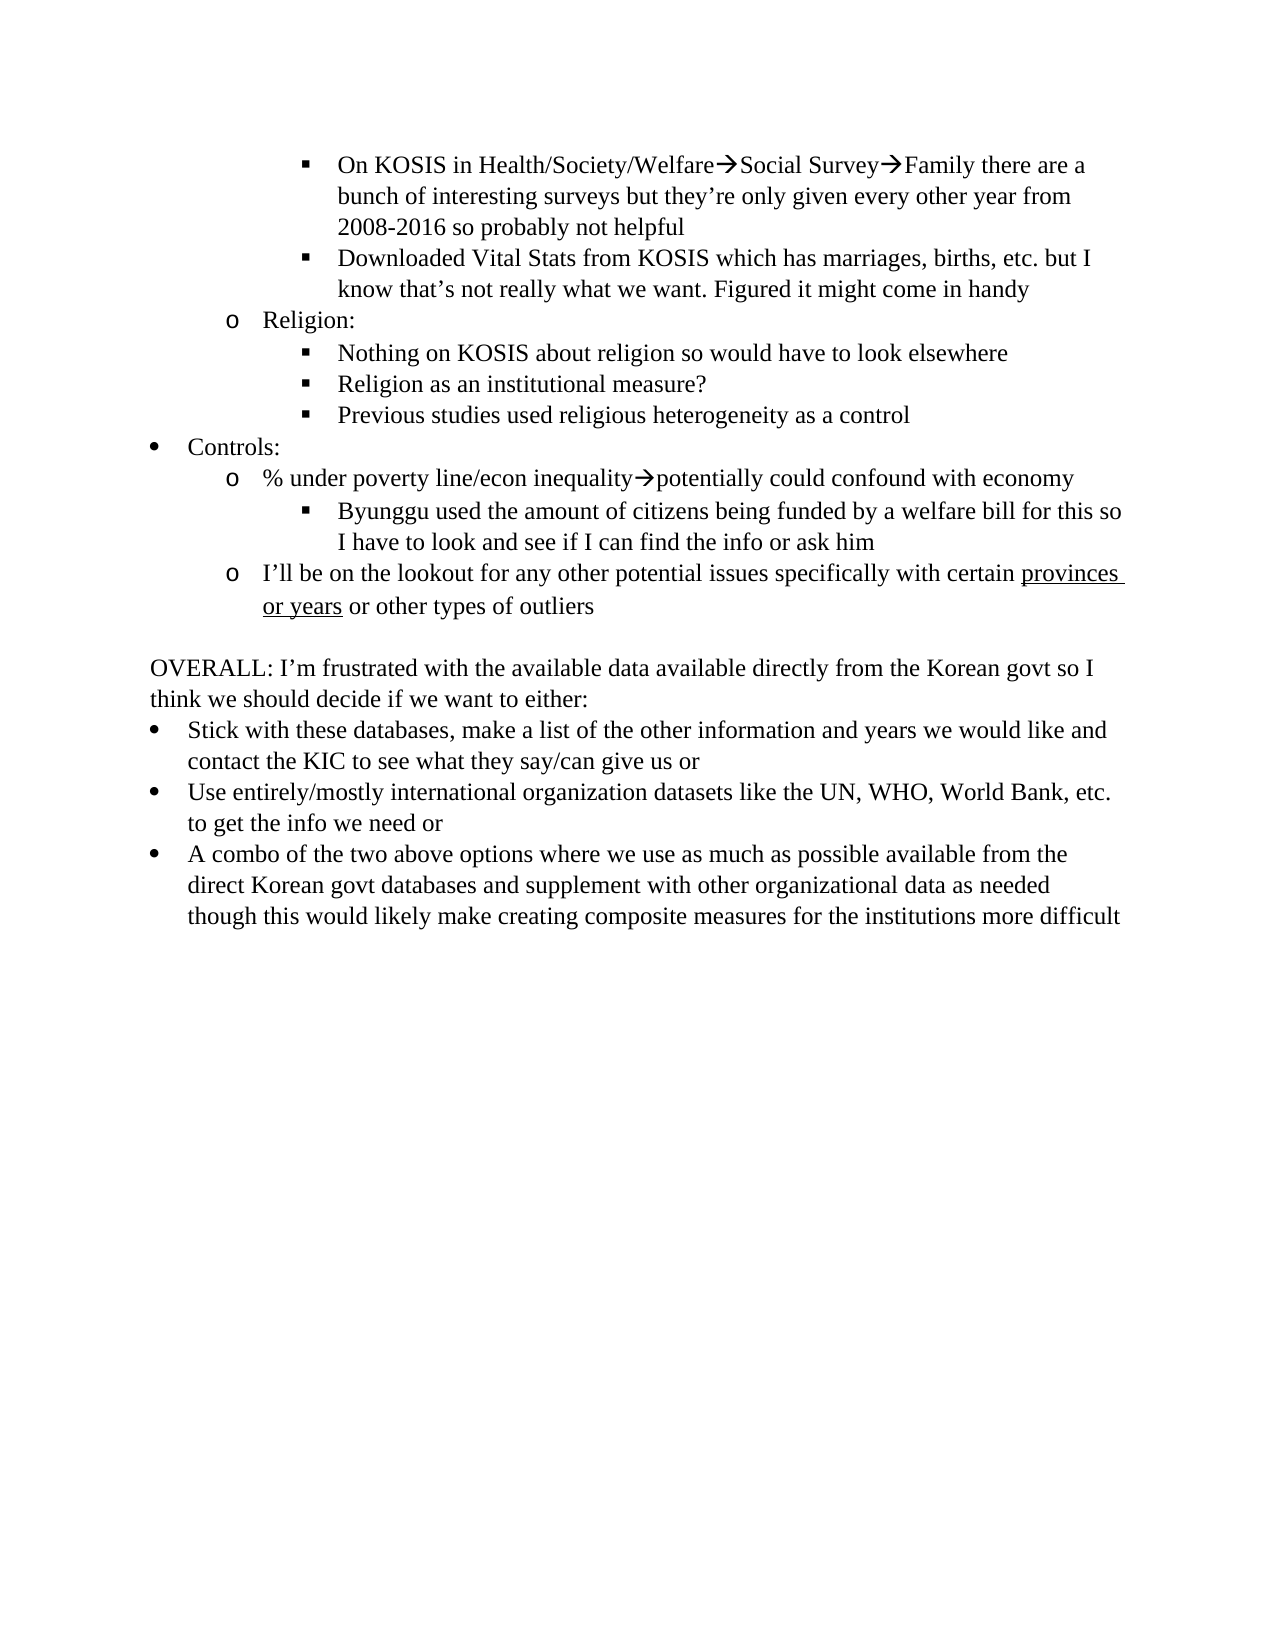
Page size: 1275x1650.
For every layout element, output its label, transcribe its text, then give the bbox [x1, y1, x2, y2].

list Religion as an institutional measure? [300, 369, 1125, 398]
list Stick with these databases, make a list of the other information and years we would like and contact the KIC to see what they say/can give us or [150, 715, 1125, 775]
list Controls: [150, 432, 1125, 460]
list A combo of the two above options where we use as much as possible available from the direct Korean govt databases and supplement with other organizational data as needed though this would likely make creating composite measures for the institutions more difficult [150, 839, 1125, 930]
list Downloaded Vital Stats from KOSIS which has marriages, births, etc. but I know that’s not really what we want. Figured it might come in handy [300, 243, 1125, 303]
list % under poverty line/econ inequalitypotentially could confound with economy [225, 463, 1125, 493]
list Nothing on KOSIS about religion so would have to look elsewhere [300, 338, 1125, 367]
list Byunggu used the amount of citizens being funded by a welfare bill for this so I have to look and see if I can find the info or ask him [300, 496, 1125, 556]
list I’ll be on the lookout for any other potential issues specifically with certain provinces or years or other types of outliers [225, 558, 1125, 620]
list Use entirely/mostly international organization datasets like the UN, WHO, World Bank, etc. to get the info we need or [150, 777, 1125, 837]
list On KOSIS in Health/Society/WelfareSocial SurveyFamily there are a bunch of interesting surveys but they’re only given every other year from 2008-2016 so probably not helpful [300, 150, 1125, 241]
list Previous studies used religious heterogeneity as a control [300, 401, 1125, 429]
text OVERALL: I’m frustrated with the available data available directly from the Korean govt so I think we should decide if we want to either: [150, 653, 1125, 713]
list Religion: [225, 305, 1125, 336]
